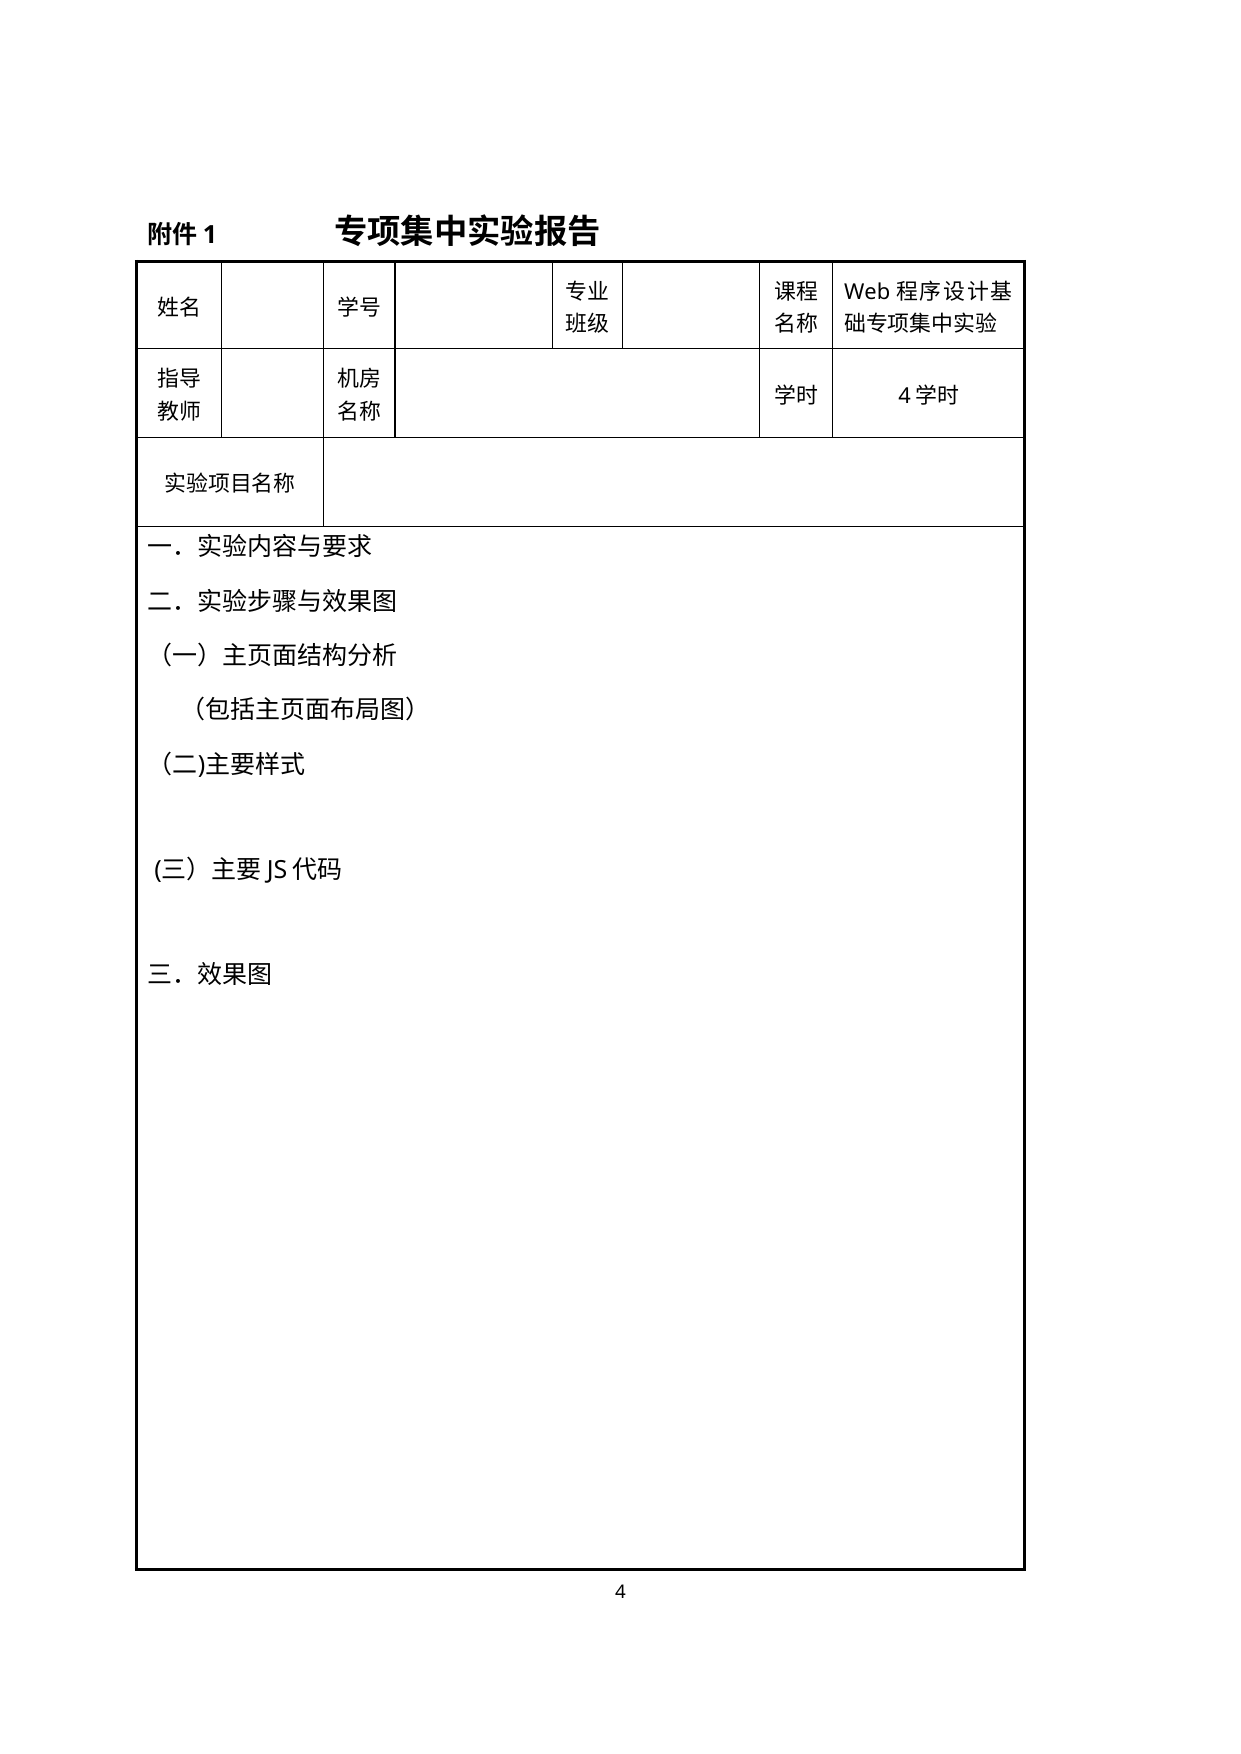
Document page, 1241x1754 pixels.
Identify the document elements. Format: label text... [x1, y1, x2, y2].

table_header 姓名 [138, 263, 221, 348]
table_cell [222, 349, 323, 437]
table_header [222, 263, 323, 348]
table_cell 一．实验内容与要求 二．实验步骤与效果图 （一）主页面结构分析 （包括主页面布局图） （二)主要样式 (三）主要JS代码 三．效果图 [138, 527, 1023, 1568]
table_cell [324, 438, 1023, 526]
table_header 专业班级 [553, 263, 622, 348]
table_cell [396, 349, 759, 437]
table_cell 4学时 [833, 349, 1023, 437]
table_cell 指导 教师 [138, 349, 221, 437]
table_header [396, 263, 552, 348]
table_header 学号 [324, 263, 394, 348]
text 附件1 专项集中实验报告 [148, 205, 1092, 253]
table_header [623, 263, 759, 348]
table_cell 实验项目名称 [138, 438, 323, 526]
table_cell 学时 [760, 349, 832, 437]
table_header Web程序设计基础专项集中实验 [833, 263, 1023, 348]
table_cell 机房 名称 [324, 349, 394, 437]
table_header 课程名称 [760, 263, 832, 348]
